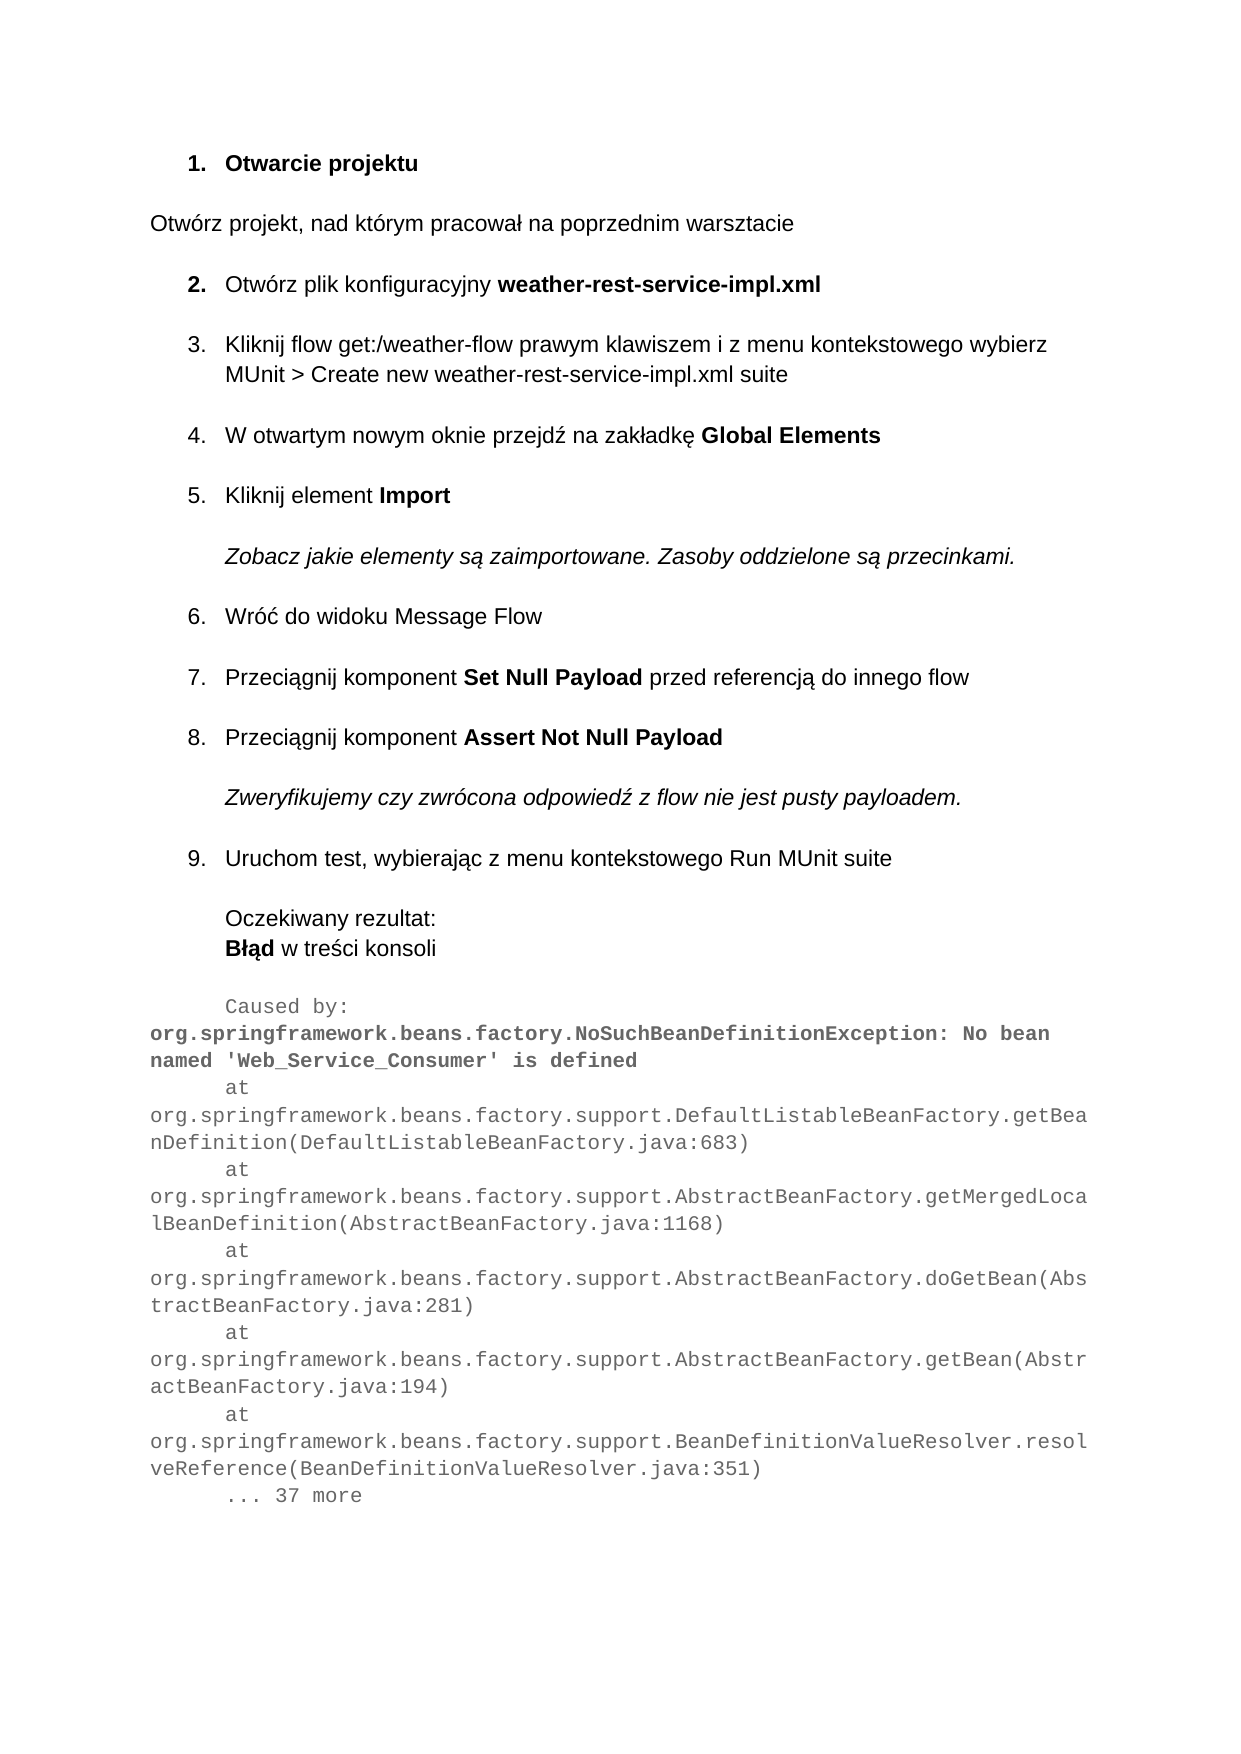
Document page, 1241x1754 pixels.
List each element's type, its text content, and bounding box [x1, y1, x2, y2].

list Kliknij element Import [187, 482, 1090, 509]
text Oczekiwany rezultat: [150, 905, 1090, 932]
text Zobacz jakie elementy są zaimportowane. Zasoby oddzielone są przecinkami. [150, 543, 1090, 569]
text Caused by: org.springframework.beans.factory.NoSuchBeanDefinitionException: No bean named 'Web_Service_Consumer' is defined [150, 996, 1090, 1074]
text at org.springframework.beans.factory.support.BeanDefinitionValueResolver.resolveReference(BeanDefinitionValueResolver.java:351) [150, 1404, 1090, 1482]
list Przeciągnij komponent Set Null Payload przed referencją do innego flow [187, 663, 1090, 690]
list Otwarcie projektu [187, 150, 1090, 176]
list Kliknij flow get:/weather-flow prawym klawiszem i z menu kontekstowego wybierz MUnit > Create new weather-rest-service-impl.xml suite [187, 331, 1090, 388]
list W otwartym nowym oknie przejdź na zakładkę Global Elements [187, 422, 1090, 448]
text at org.springframework.beans.factory.support.AbstractBeanFactory.getMergedLocalBeanDefinition(AbstractBeanFactory.java:1168) [150, 1159, 1090, 1237]
text Otwórz projekt, nad którym pracował na poprzednim warsztacie [150, 210, 1090, 237]
text Zweryfikujemy czy zwrócona odpowiedź z flow nie jest pusty payloadem. [150, 784, 1090, 811]
text ... 37 more [150, 1485, 1090, 1509]
text at org.springframework.beans.factory.support.AbstractBeanFactory.getBean(AbstractBeanFactory.java:194) [150, 1322, 1090, 1400]
list Przeciągnij komponent Assert Not Null Payload [187, 724, 1090, 750]
list Otwórz plik konfiguracyjny weather-rest-service-impl.xml [187, 271, 1090, 297]
text Błąd w treści konsoli [150, 935, 1090, 962]
text at org.springframework.beans.factory.support.AbstractBeanFactory.doGetBean(AbstractBeanFactory.java:281) [150, 1241, 1090, 1318]
text at org.springframework.beans.factory.support.DefaultListableBeanFactory.getBeanDefinition(DefaultListableBeanFactory.java:683) [150, 1077, 1090, 1155]
list Uruchom test, wybierając z menu kontekstowego Run MUnit suite [187, 845, 1090, 871]
list Wróć do widoku Message Flow [187, 603, 1090, 629]
